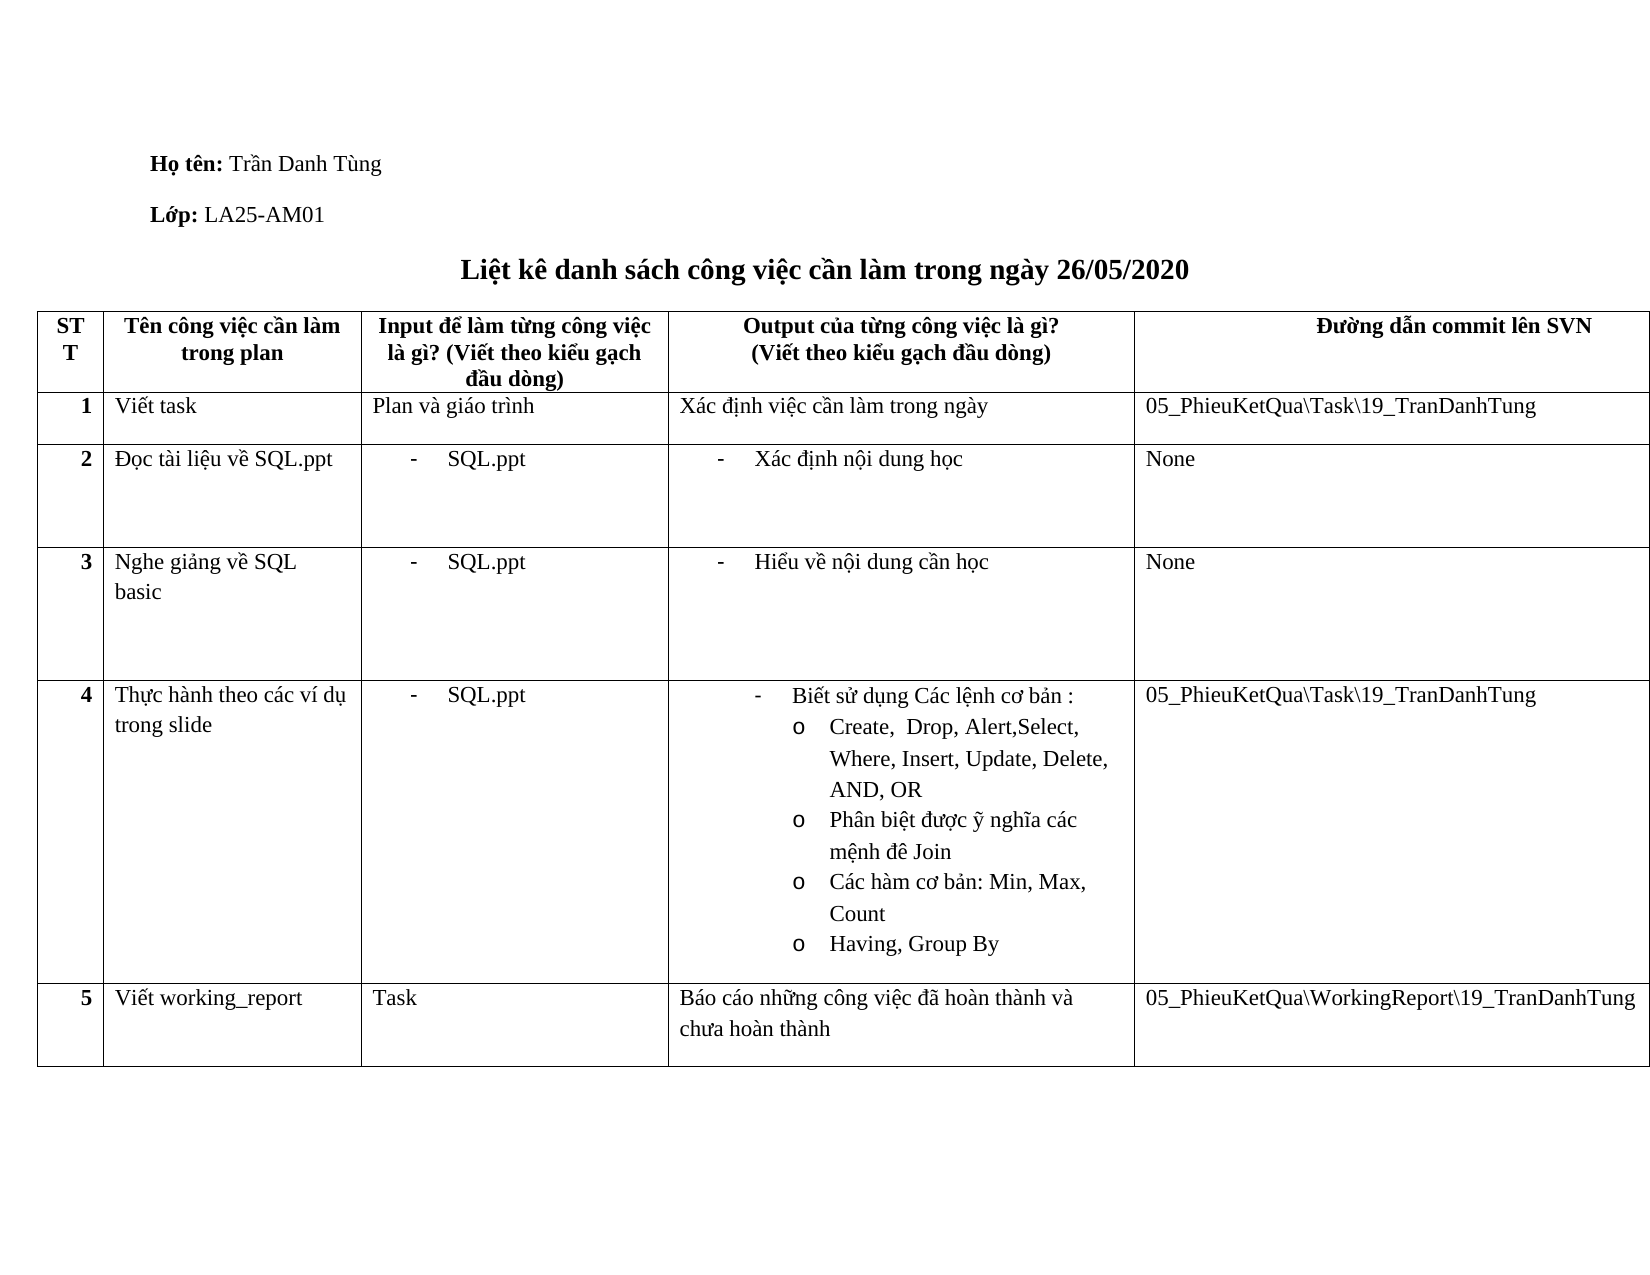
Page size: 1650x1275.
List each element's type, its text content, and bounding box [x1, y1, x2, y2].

table_cell 5 [38, 984, 103, 1066]
table_cell 05_PhieuKetQua\Task\19_TranDanhTung [1135, 393, 1649, 444]
table_cell Đọc tài liệu về SQL.ppt [104, 445, 361, 547]
table_cell Task [362, 984, 668, 1066]
table_cell Nghe giảng về SQL basic [104, 548, 361, 680]
table_cell 1 [38, 393, 103, 444]
table_header Tên công việc cần làm trong plan [104, 312, 361, 392]
text Liệt kê danh sách công việc cần làm trong ngày 26/05/2020 [150, 252, 1500, 286]
text Họ tên: Trần Danh Tùng [150, 150, 1500, 176]
table_cell 05_PhieuKetQua\WorkingReport\19_TranDanhTung [1135, 984, 1649, 1066]
table_cell SQL.ppt [362, 445, 668, 547]
table_cell Xác định nội dung học [669, 445, 1134, 547]
table_cell Thực hành theo các ví dụ trong slide [104, 681, 361, 983]
table_cell Biết sử dụng Các lệnh cơ bản : Create, Drop, Alert,Select, Where, Insert, Update, Delete, AND, OR Phân biệt được ỹ nghĩa các mệnh đê Join Các hàm cơ bản: Min, Max, Count Having, Group By [669, 681, 1134, 983]
table_cell Hiểu về nội dung cần học [669, 548, 1134, 680]
table_cell 3 [38, 548, 103, 680]
table_cell 2 [38, 445, 103, 547]
table_cell 05_PhieuKetQua\Task\19_TranDanhTung [1135, 681, 1649, 983]
text Lớp: LA25-AM01 [150, 201, 1500, 227]
table_cell None [1135, 445, 1649, 547]
table_cell SQL.ppt [362, 548, 668, 680]
table_header Output của từng công việc là gì? (Viết theo kiểu gạch đầu dòng) [669, 312, 1134, 392]
table_cell Plan và giáo trình [362, 393, 668, 444]
table_cell Báo cáo những công việc đã hoàn thành và chưa hoàn thành [669, 984, 1134, 1066]
table_cell SQL.ppt [362, 681, 668, 983]
table_cell Viết task [104, 393, 361, 444]
table_header Input để làm từng công việc là gì? (Viết theo kiểu gạch đầu dòng) [362, 312, 668, 392]
table_cell Xác định việc cần làm trong ngày [669, 393, 1134, 444]
table_header STT [38, 312, 103, 392]
table_cell None [1135, 548, 1649, 680]
table_cell 4 [38, 681, 103, 983]
table_header Đường dẫn commit lên SVN [1135, 312, 1649, 392]
table_cell Viết working_report [104, 984, 361, 1066]
